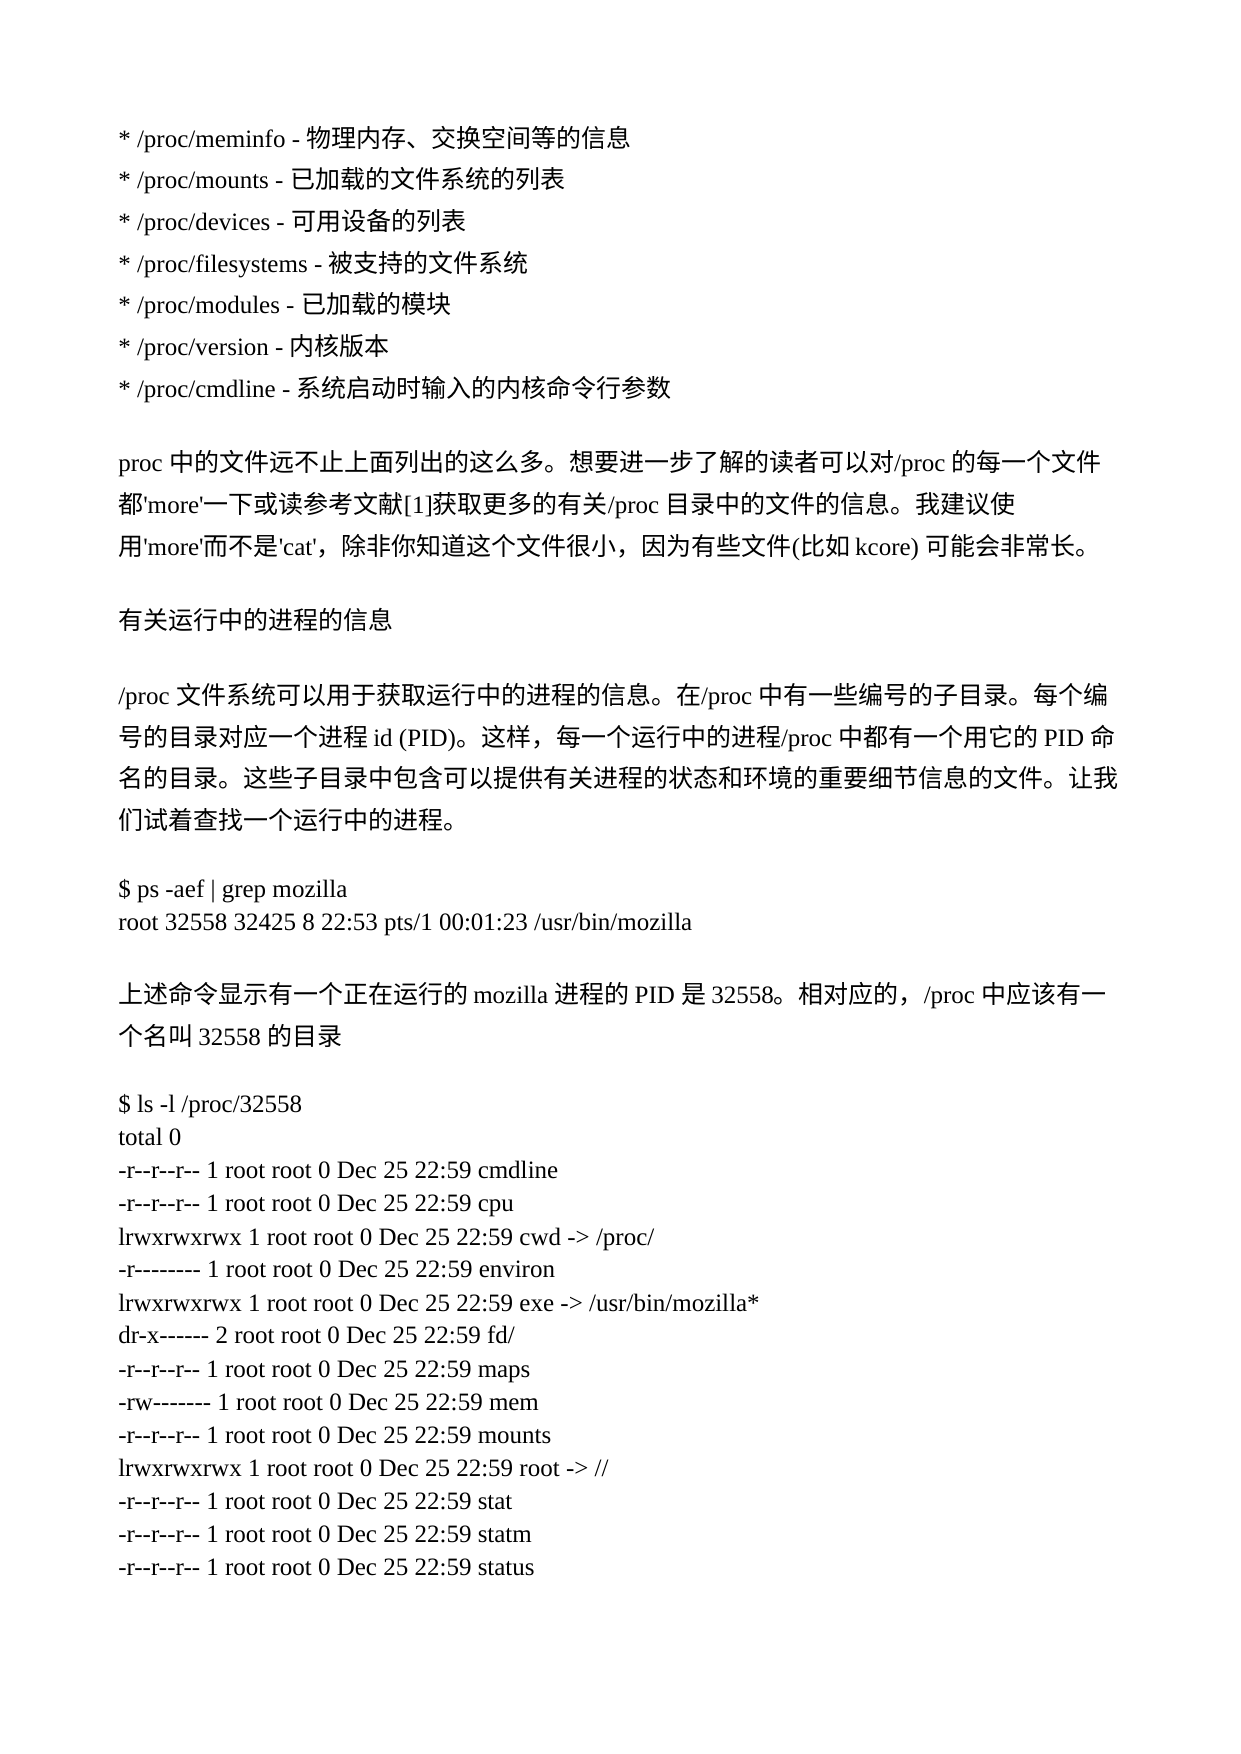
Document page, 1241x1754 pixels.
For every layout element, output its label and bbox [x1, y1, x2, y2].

text [118, 118, 1122, 1613]
